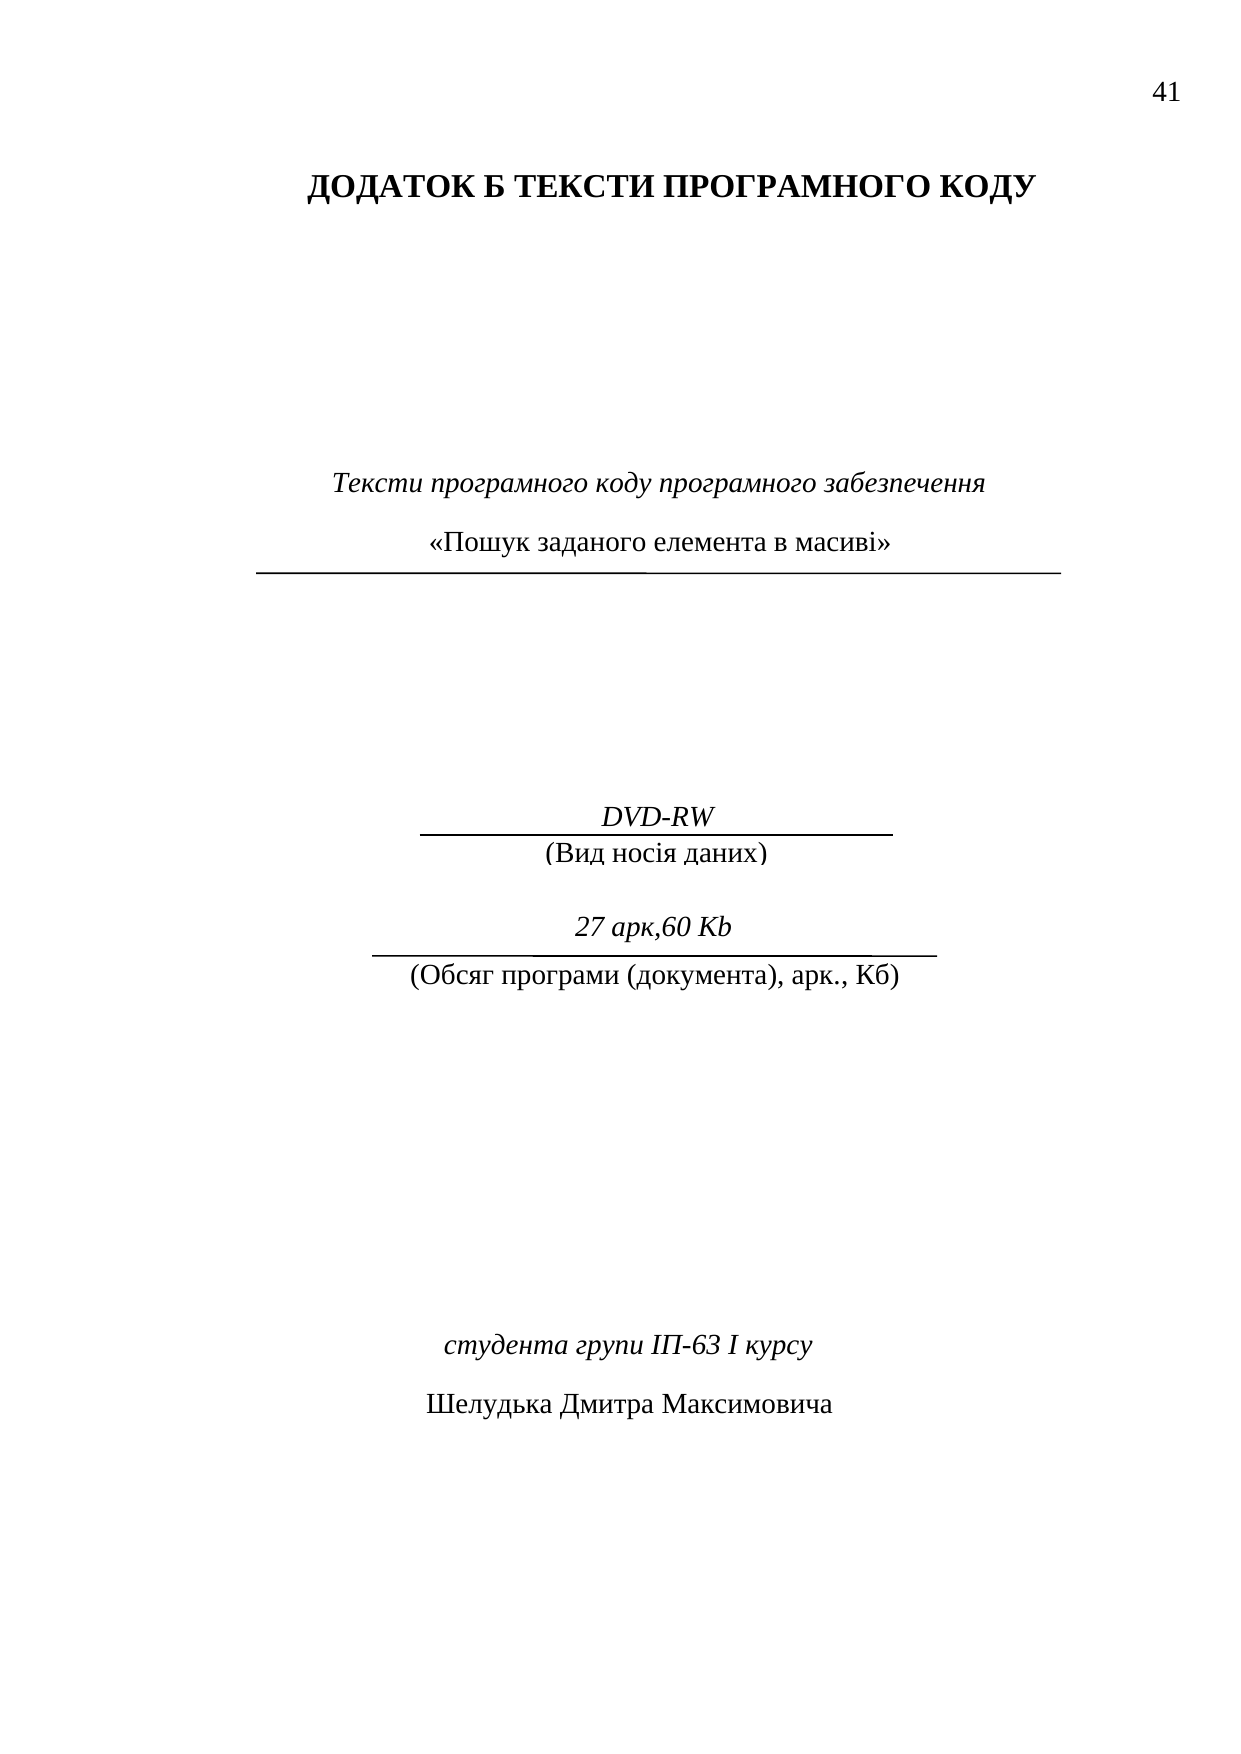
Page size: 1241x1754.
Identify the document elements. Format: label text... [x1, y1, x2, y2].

subtitle ДОДАТОК Б ТЕКСТИ ПРОГРАМНОГО КОДУ [163, 166, 1181, 204]
